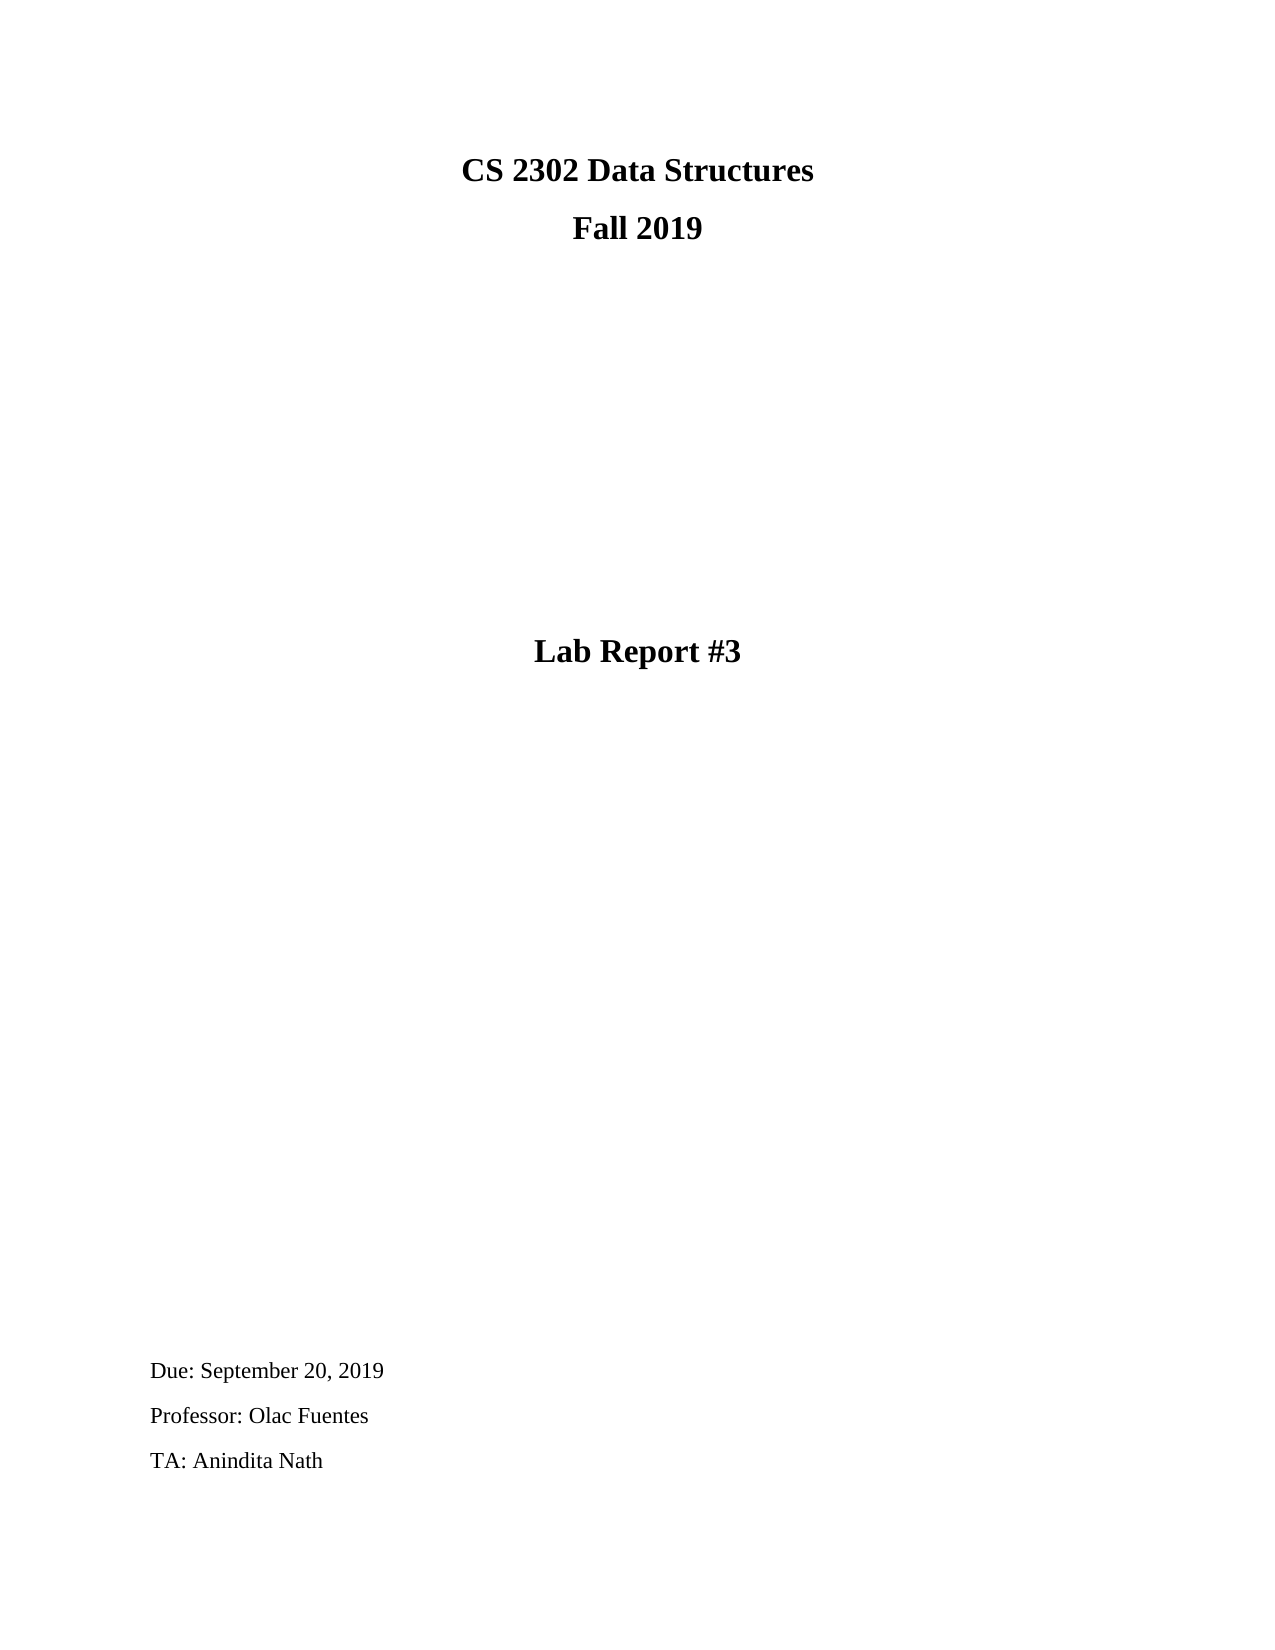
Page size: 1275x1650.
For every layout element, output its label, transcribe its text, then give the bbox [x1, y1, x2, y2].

text Due: September 20, 2019 [150, 1357, 1125, 1383]
text Fall 2019 [150, 208, 1125, 246]
text CS 2302 Data Structures [150, 150, 1125, 188]
text Professor: Olac Fuentes [150, 1402, 1125, 1428]
text TA: Anindita Nath [150, 1447, 1125, 1473]
text Lab Report #3 [150, 631, 1125, 669]
